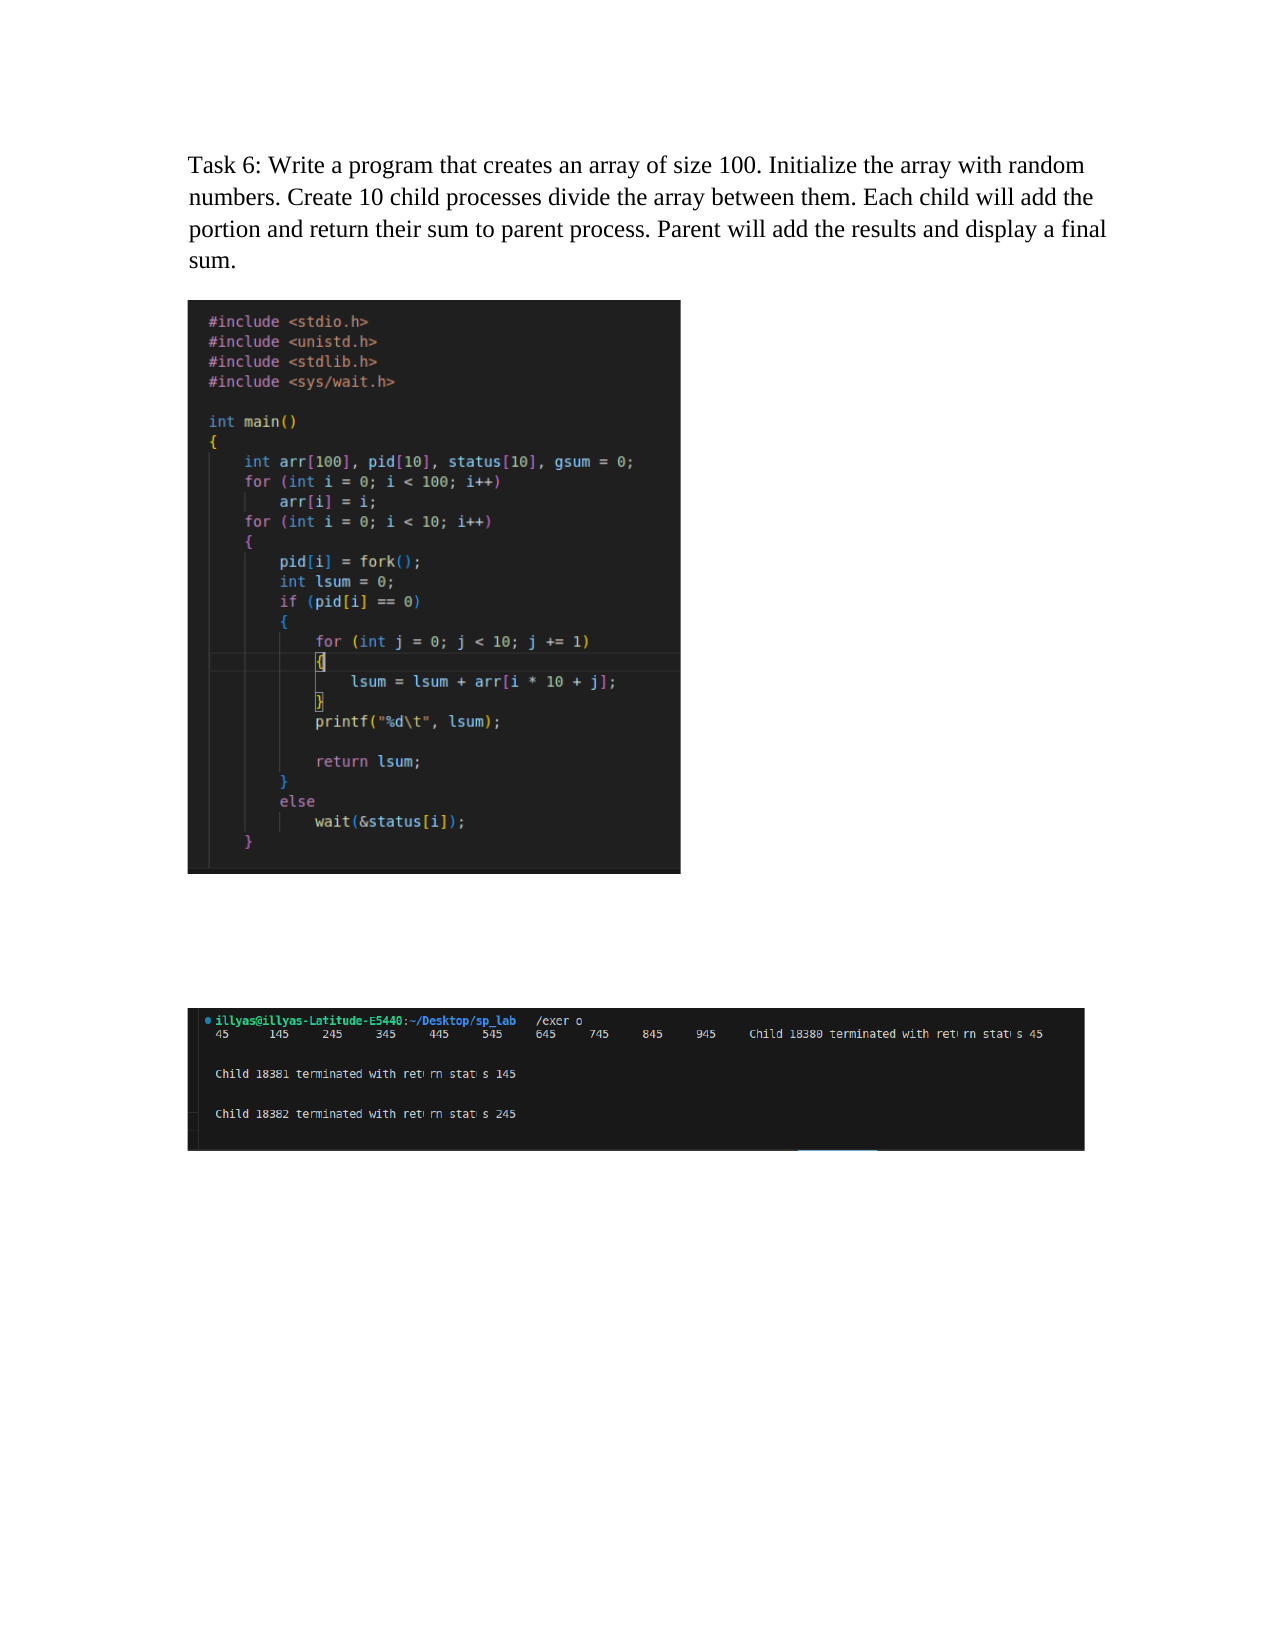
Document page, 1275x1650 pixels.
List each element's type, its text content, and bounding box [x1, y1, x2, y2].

picture [187, 300, 681, 874]
picture [187, 1008, 1085, 1151]
text Task 6: Write a program that creates an array of size 100. Initialize the array with random numbers. Create 10 child processes divide the array between them. Each child will add the portion and return their sum to parent process. Parent will add the results and display a final sum. [187, 150, 1125, 274]
